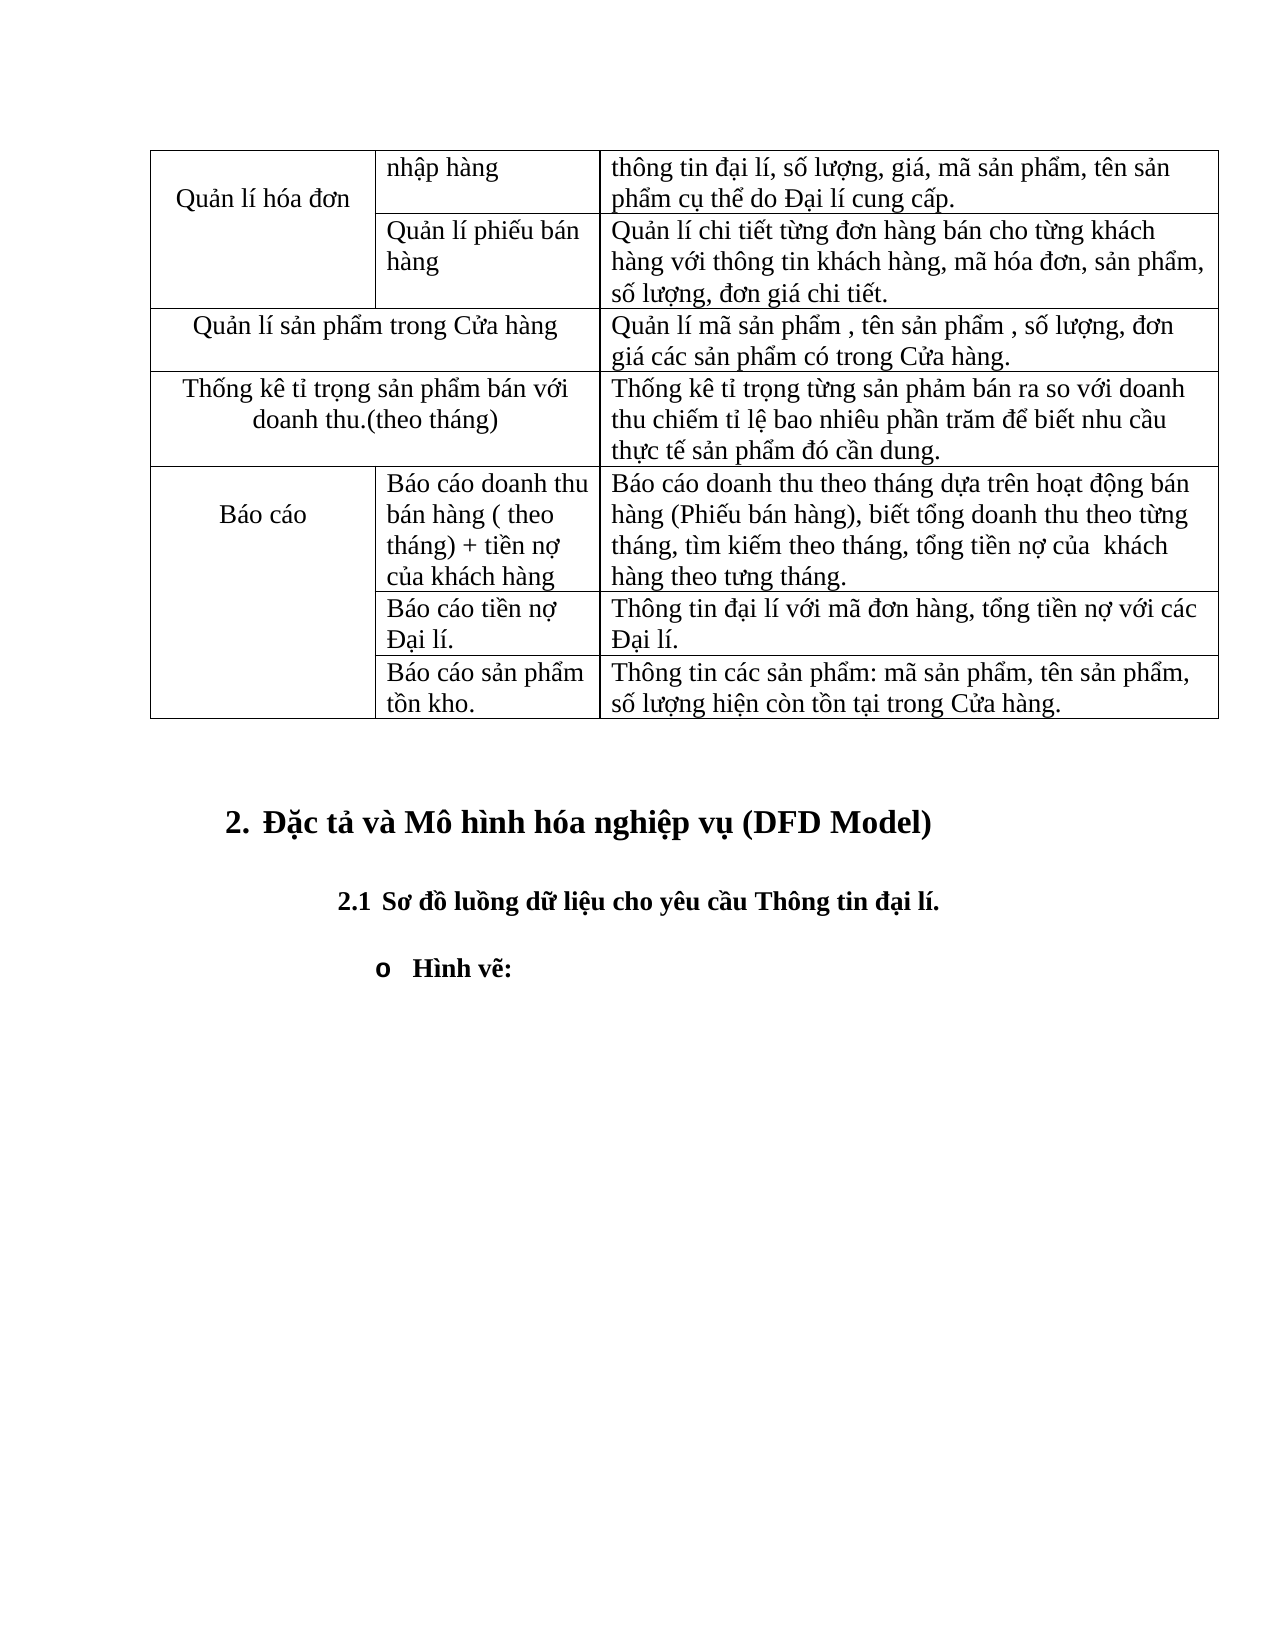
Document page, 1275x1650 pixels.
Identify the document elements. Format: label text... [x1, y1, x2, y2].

list Đặc tả và Mô hình hóa nghiệp vụ (DFD Model) [225, 803, 1125, 841]
table_cell Báo cáo doanh thu theo tháng dựa trên hoạt động bán hàng (Phiếu bán hàng), biết tổng doanh thu theo từng tháng, tìm kiếm theo tháng, tổng tiền nợ của khách hàng theo tưng tháng. [601, 467, 1218, 591]
table_cell Quản lí phiếu bán hàng [376, 214, 599, 308]
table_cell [601, 151, 1218, 213]
table_cell Thống kê tỉ trọng từng sản phảm bán ra so với doanh thu chiếm tỉ lệ bao nhiêu phần trăm để biết nhu cầu thực tế sản phẩm đó cần dung. [601, 372, 1218, 466]
table_cell Quản lí sản phẩm trong Cửa hàng [151, 309, 599, 371]
list Sơ đồ luồng dữ liệu cho yêu cầu Thông tin đại lí. [337, 885, 1125, 917]
table_cell Báo cáo tiền nợ Đại lí. [376, 592, 599, 654]
list Hình vẽ: [375, 952, 1125, 986]
table_cell Báo cáo [151, 467, 375, 718]
table_cell Thông tin các sản phẩm: mã sản phẩm, tên sản phẩm, số lượng hiện còn tồn tại trong Cửa hàng. [601, 656, 1218, 718]
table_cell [376, 151, 599, 213]
table_cell Báo cáo doanh thu bán hàng ( theo tháng) + tiền nợ của khách hàng [376, 467, 599, 591]
table_cell Quản lí chi tiết từng đơn hàng bán cho từng khách hàng với thông tin khách hàng, mã hóa đơn, sản phẩm, số lượng, đơn giá chi tiết. [601, 214, 1218, 308]
table_cell Quản lí hóa đơn [151, 151, 375, 308]
table_cell Thông tin đại lí với mã đơn hàng, tổng tiền nợ với các Đại lí. [601, 592, 1218, 654]
table_cell Báo cáo sản phẩm tồn kho. [376, 656, 599, 718]
table_cell Thống kê tỉ trọng sản phẩm bán với doanh thu.(theo tháng) [151, 372, 599, 466]
table_cell Quản lí mã sản phẩm , tên sản phẩm , số lượng, đơn giá các sản phẩm có trong Cửa hàng. [601, 309, 1218, 371]
